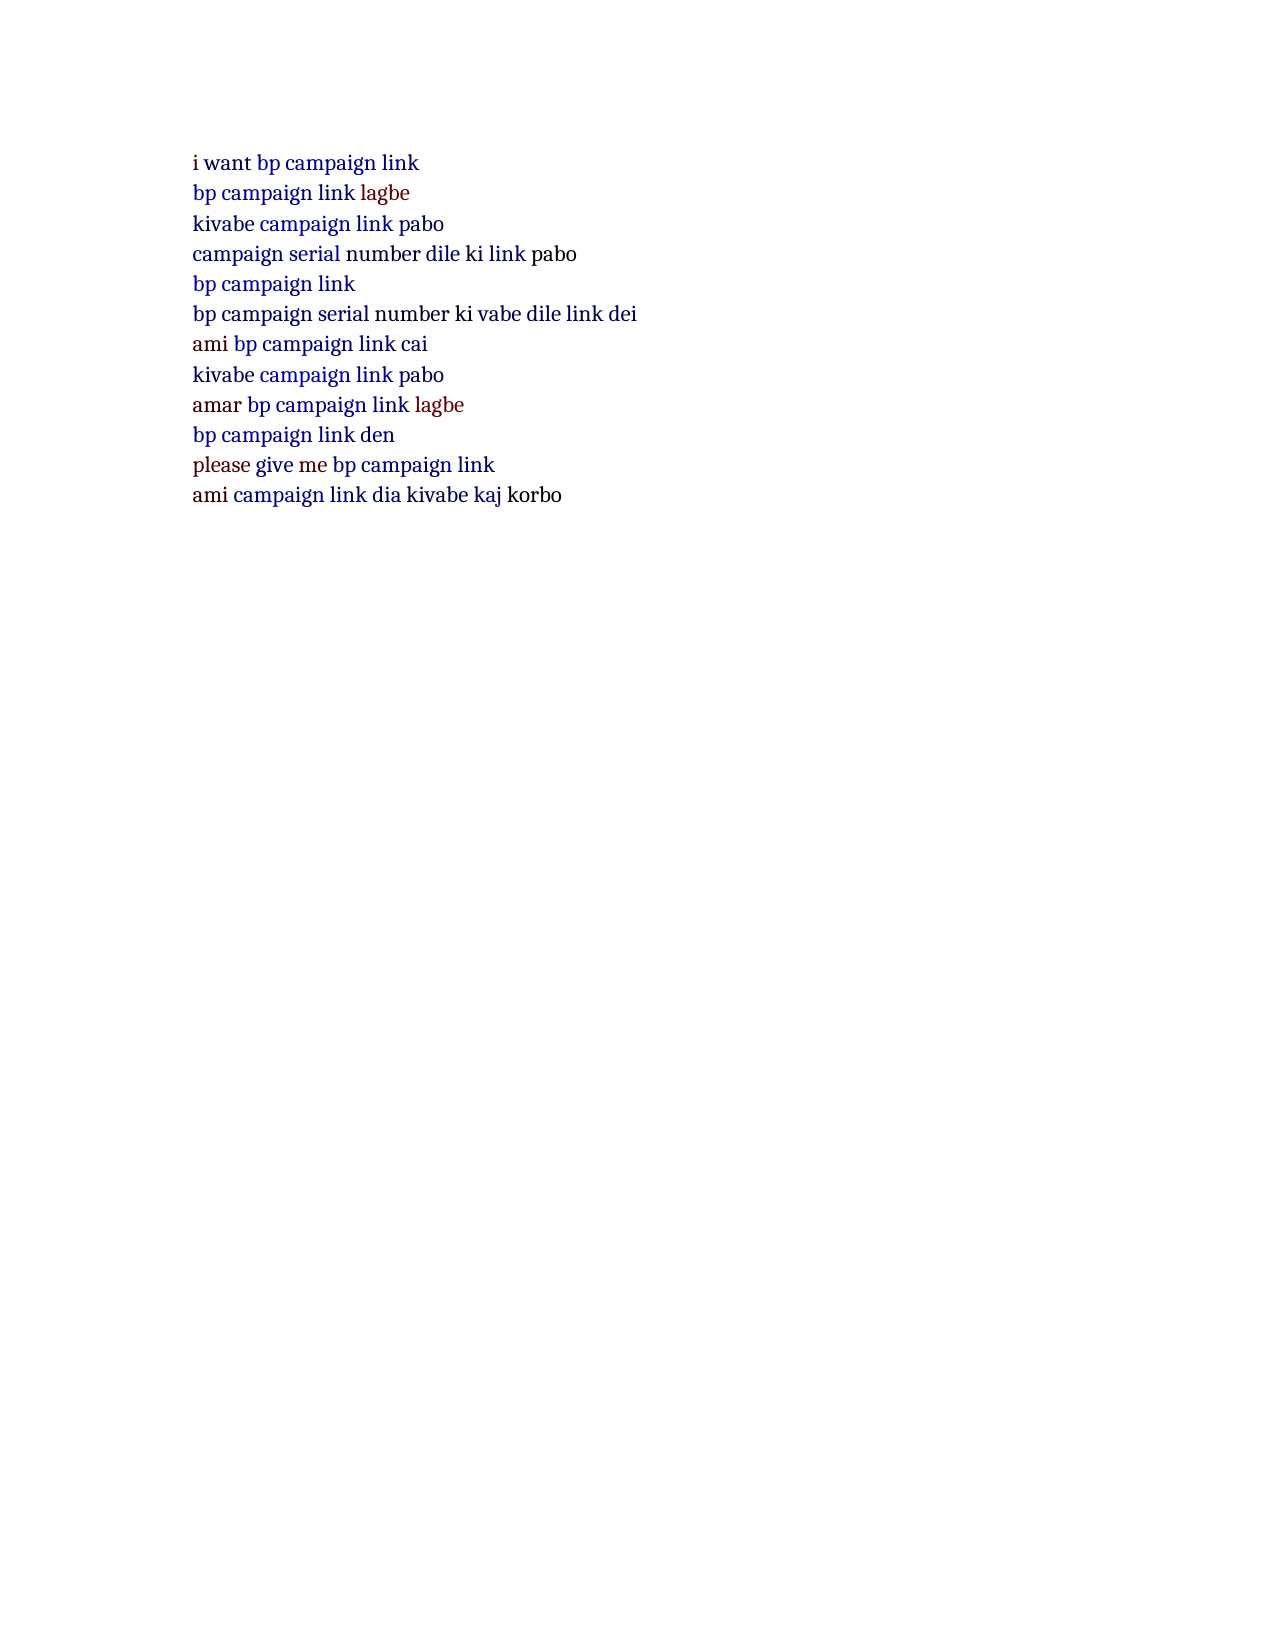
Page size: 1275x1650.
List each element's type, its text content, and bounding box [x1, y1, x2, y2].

text i want bp campaign link bp campaign link lagbe kivabe campaign link pabo campaign serial number dile ki link pabo bp campaign link bp campaign serial number ki vabe dile link dei ami bp campaign link cai kivabe campaign link pabo amar bp campaign link lagbe bp campaign link den please give me bp campaign link ami campaign link dia kivabe kaj korbo [187, 150, 1087, 539]
